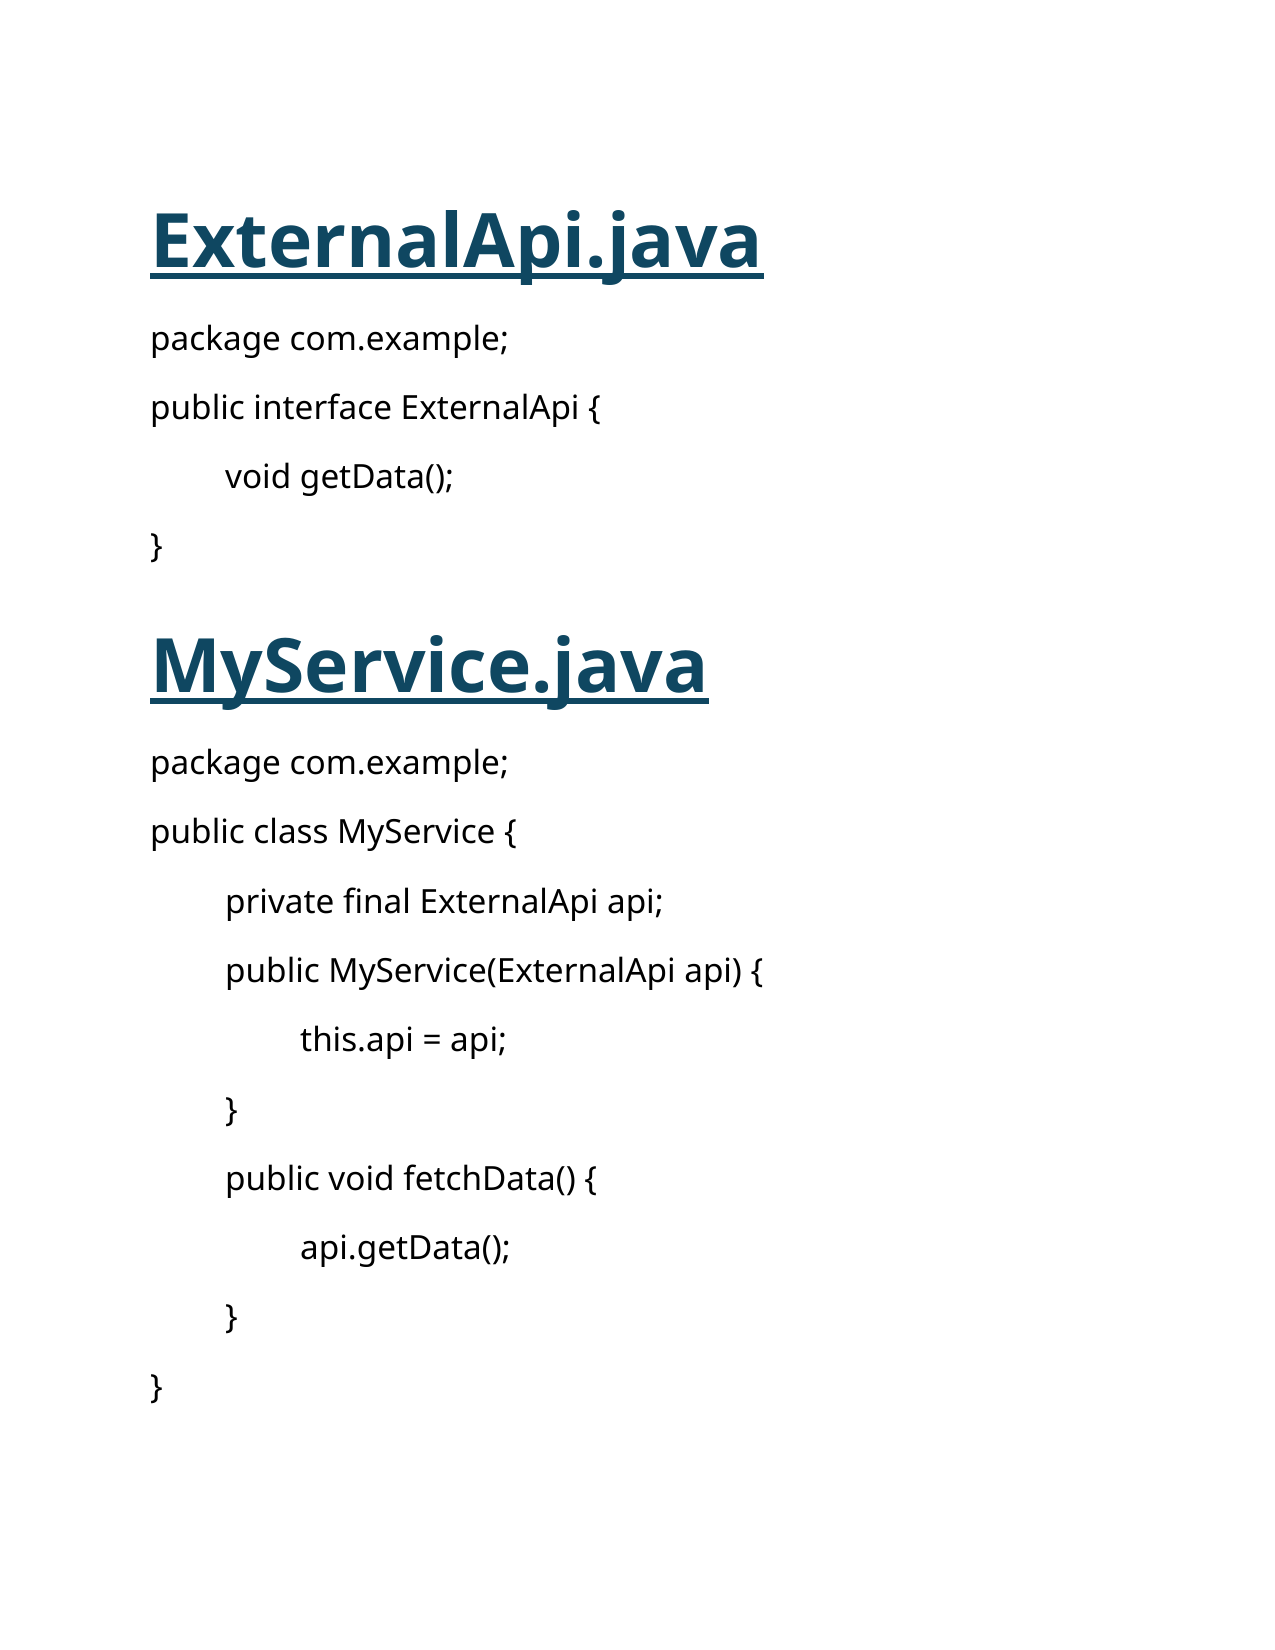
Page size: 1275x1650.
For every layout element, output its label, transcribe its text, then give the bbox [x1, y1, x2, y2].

text void getData(); [150, 453, 1125, 498]
text public void fetchData() { [225, 1154, 1125, 1200]
text public MyService(ExternalApi api) { [225, 947, 1125, 992]
text public class MyService { [150, 808, 1125, 854]
subtitle MyService.java [150, 612, 1125, 714]
subtitle ExternalApi.java [150, 187, 1125, 290]
text this.api = api; [225, 1016, 1125, 1061]
text } [225, 1085, 1125, 1131]
text } [150, 1362, 1125, 1408]
text } [150, 522, 1125, 567]
text } [225, 1293, 1125, 1338]
text package com.example; [150, 739, 1125, 784]
text api.getData(); [225, 1224, 1125, 1269]
text package com.example; [150, 314, 1125, 360]
text public interface ExternalApi { [150, 383, 1125, 429]
text private final ExternalApi api; [150, 877, 1125, 923]
